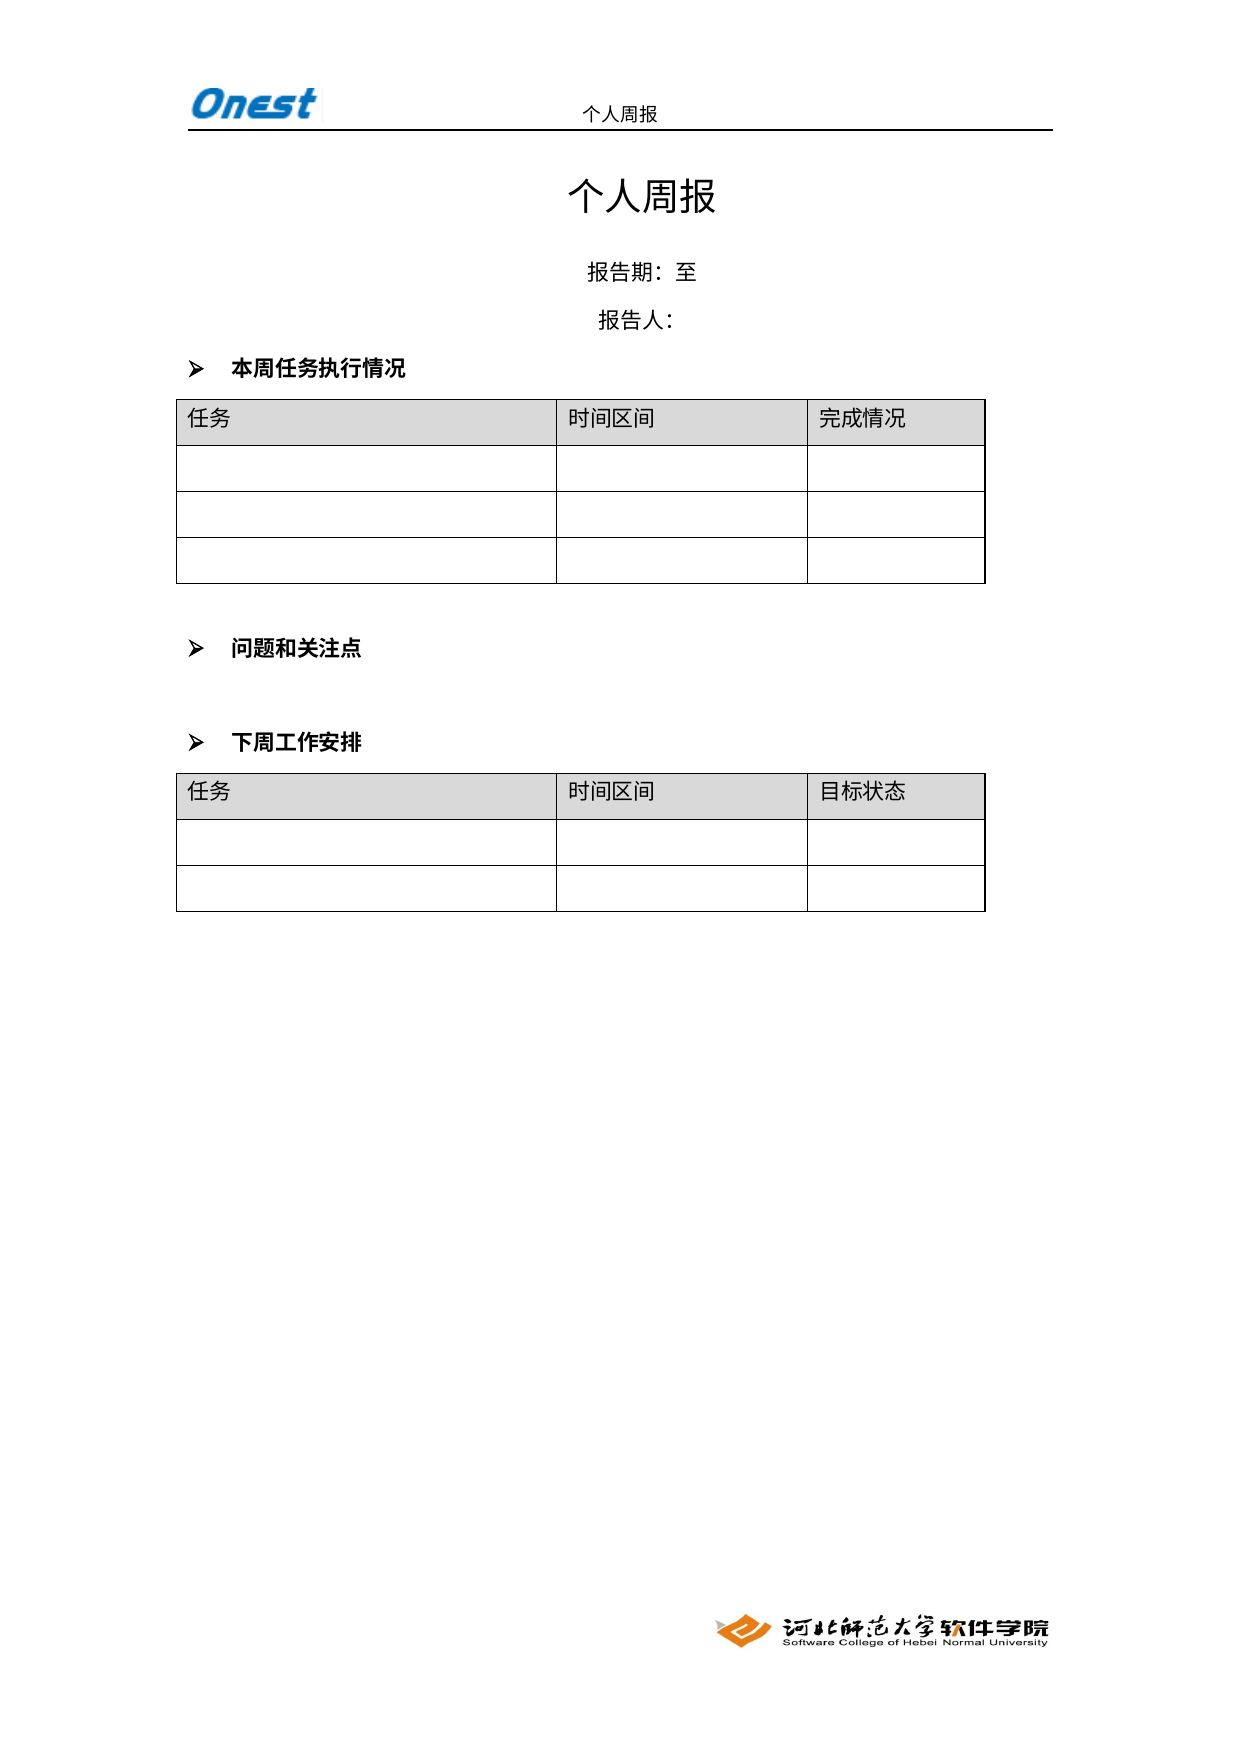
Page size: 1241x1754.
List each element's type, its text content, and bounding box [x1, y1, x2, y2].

text 报告期：至 [187, 254, 1053, 287]
table_cell [557, 820, 807, 865]
table_cell [557, 492, 807, 537]
table_header 任务 [177, 400, 556, 445]
table_cell [808, 866, 984, 911]
table_header 时间区间 [557, 774, 807, 819]
table_cell [557, 866, 807, 911]
table_header 时间区间 [557, 400, 807, 445]
table_cell [177, 446, 556, 491]
text 报告人： [187, 302, 1053, 335]
picture [710, 1611, 1053, 1651]
table_cell [557, 446, 807, 491]
table_cell [557, 538, 807, 583]
picture [187, 88, 324, 122]
table_cell [177, 492, 556, 537]
text 个人周报 [187, 162, 1053, 227]
table_cell [177, 866, 556, 911]
list 下周工作安排 [187, 724, 1053, 757]
table_header 任务 [177, 774, 556, 819]
table_cell [177, 538, 556, 583]
list 问题和关注点 [187, 630, 1053, 663]
table_cell [808, 538, 984, 583]
table_cell [808, 820, 984, 865]
table_cell [808, 446, 984, 491]
table_cell [808, 492, 984, 537]
list 本周任务执行情况 [187, 351, 1053, 383]
table_header 目标状态 [808, 774, 984, 819]
table_cell [177, 820, 556, 865]
table_header 完成情况 [808, 400, 984, 445]
